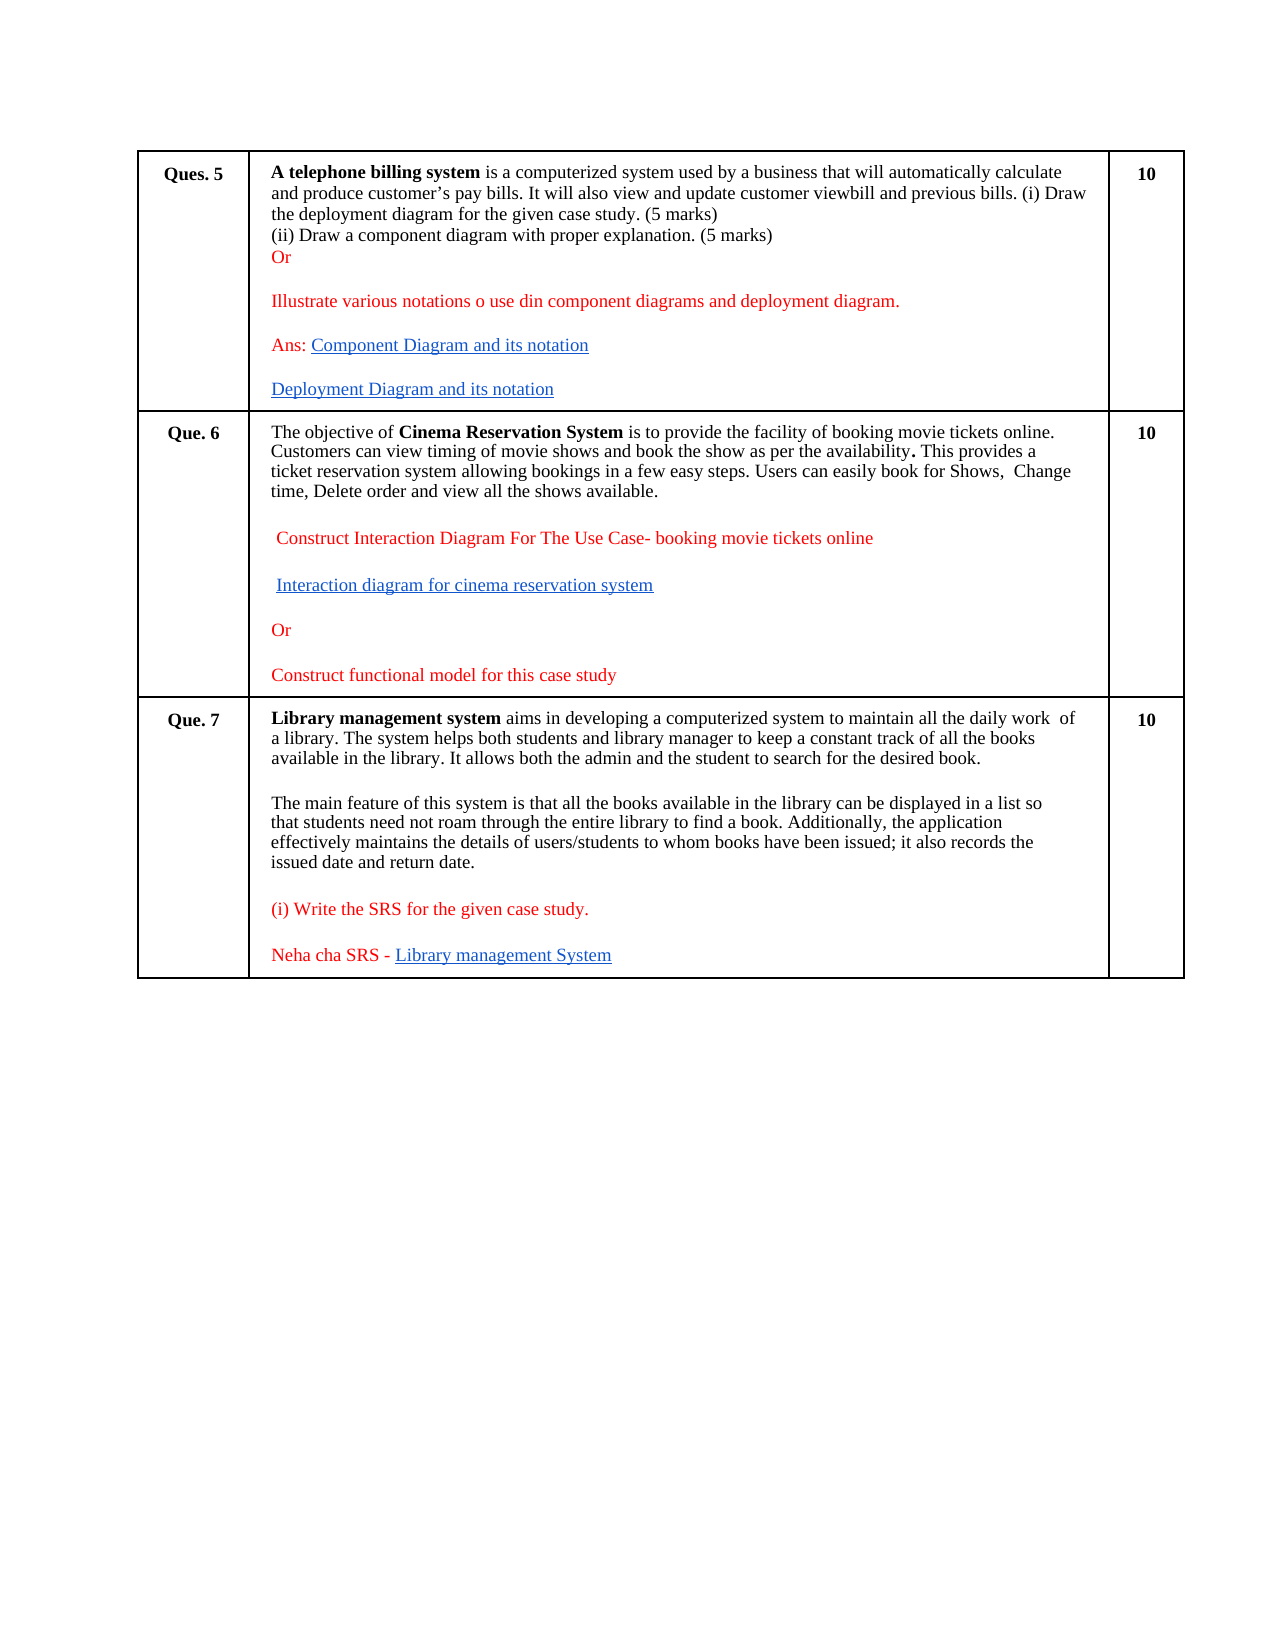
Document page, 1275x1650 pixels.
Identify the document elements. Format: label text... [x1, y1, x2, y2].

table_cell Library management system aims in developing a computerized system to maintain all the daily work of a library. The system helps both students and library manager to keep a constant track of all the books available in the library. It allows both the admin and the student to search for the desired book. The main feature of this system is that all the books available in the library can be displayed in a list so that students need not roam through the entire library to find a book. Additionally, the application effectively maintains the details of users/students to whom books have been issued; it also records the issued date and return date. (i) Write the SRS for the given case study. Neha cha SRS - Library management System [250, 698, 1108, 977]
table_cell The objective of Cinema Reservation System is to provide the facility of booking movie tickets online. Customers can view timing of movie shows and book the show as per the availability. This provides a ticket reservation system allowing bookings in a few easy steps. Users can easily book for Shows, Change time, Delete order and view all the shows available. Construct Interaction Diagram For The Use Case- booking movie tickets online Interaction diagram for cinema reservation system Or Construct functional model for this case study [250, 412, 1108, 696]
table_cell 10 [1110, 698, 1183, 977]
table_header 10 [1110, 152, 1183, 410]
table_cell 10 [1110, 412, 1183, 696]
table_cell Que. 6 [139, 412, 248, 696]
table_header A telephone billing system is a computerized system used by a business that will automatically calculate and produce customer’s pay bills. It will also view and update customer viewbill and previous bills. (i) Draw the deployment diagram for the given case study. (5 marks) (ii) Draw a component diagram with proper explanation. (5 marks) Or Illustrate various notations o use din component diagrams and deployment diagram. Ans: Component Diagram and its notation Deployment Diagram and its notation [250, 152, 1108, 410]
table_header Ques. 5 [139, 152, 248, 410]
table_cell Que. 7 [139, 698, 248, 977]
